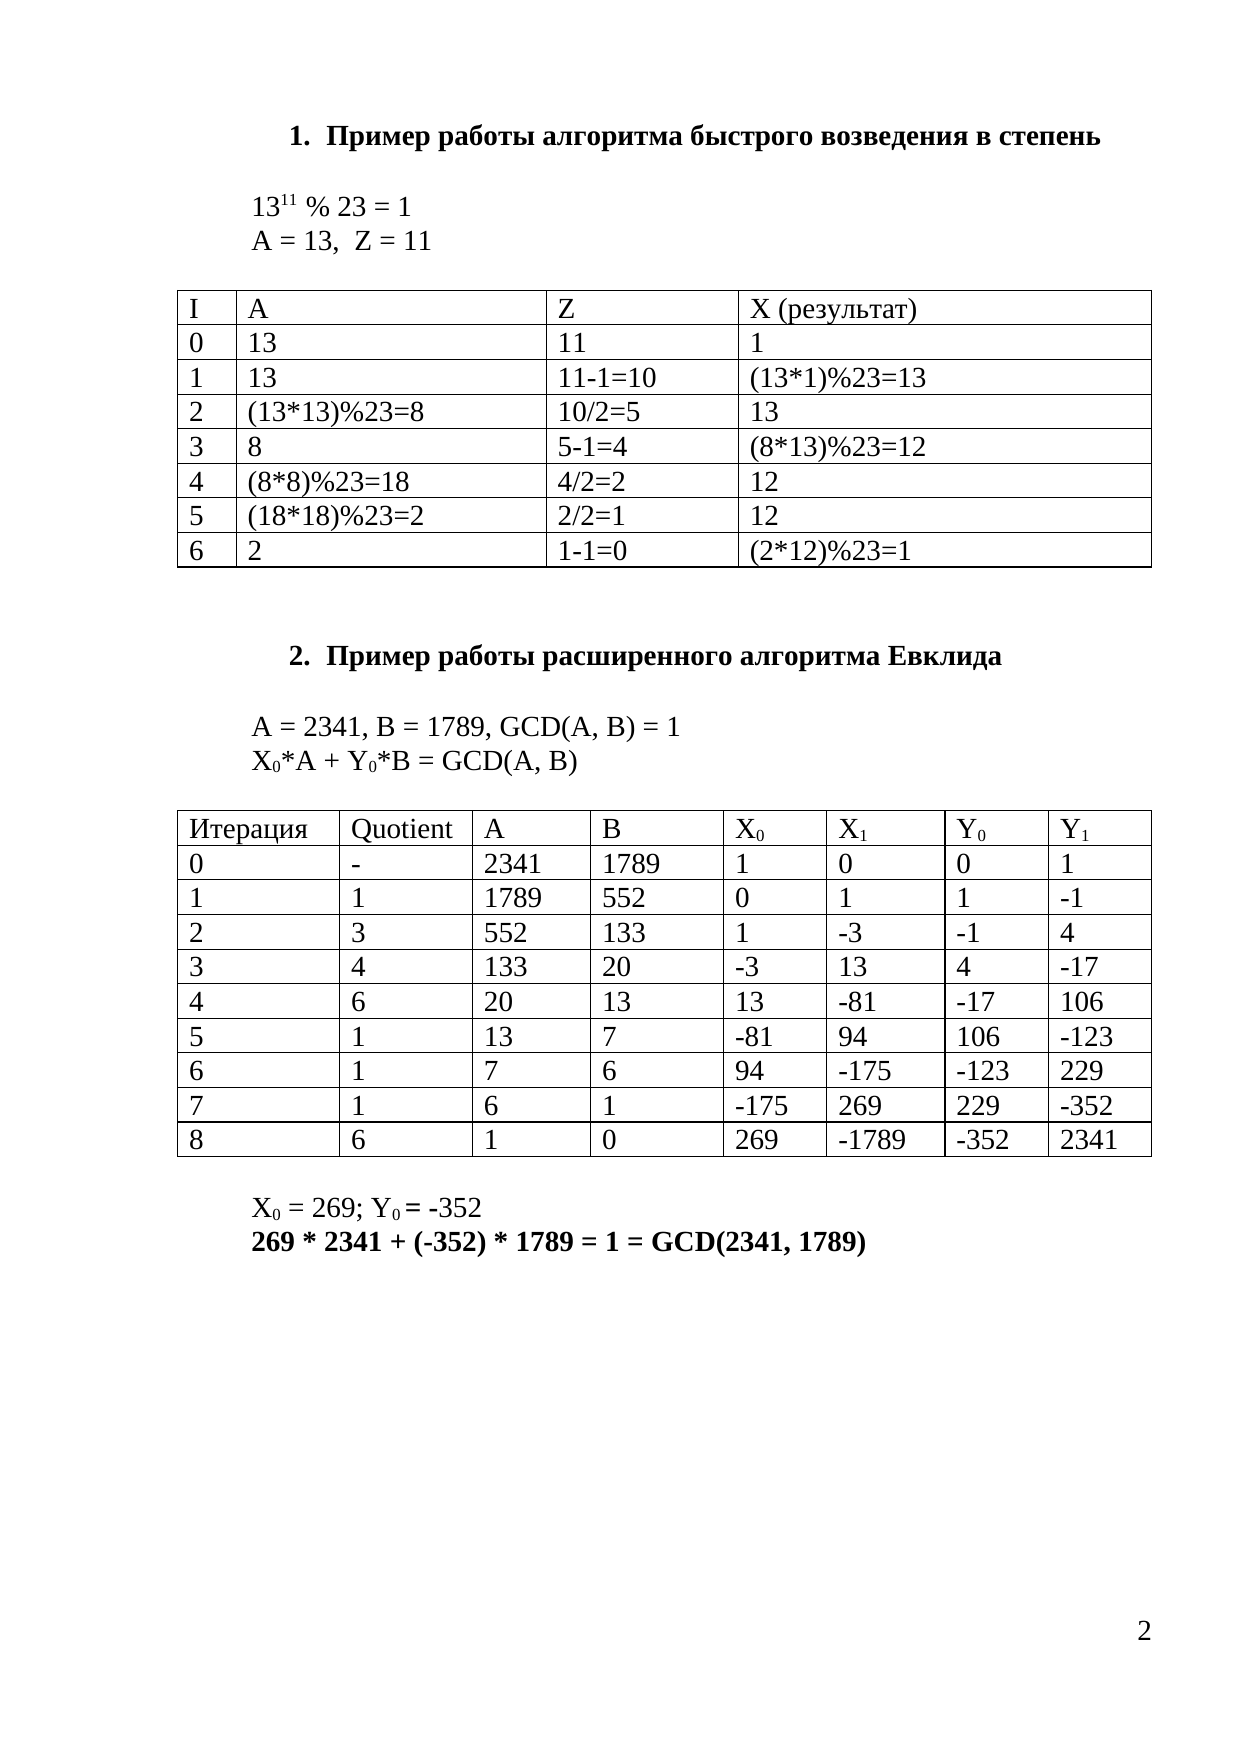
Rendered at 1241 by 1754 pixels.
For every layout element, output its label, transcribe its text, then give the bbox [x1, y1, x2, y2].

table_cell 7 [178, 1088, 339, 1121]
table_cell 5 [178, 498, 236, 532]
table_cell (13*1)%23=13 [739, 360, 1151, 393]
table_cell 94 [827, 1019, 944, 1052]
table_cell -123 [1049, 1019, 1151, 1052]
table_cell 0 [591, 1123, 723, 1156]
table_cell 106 [1049, 984, 1151, 1018]
table_cell 0 [724, 880, 826, 914]
table_header Y1 [1049, 811, 1151, 845]
table_cell 6 [591, 1053, 723, 1087]
table_cell 12 [739, 498, 1151, 532]
table_cell -1789 [827, 1123, 944, 1156]
table_cell - [340, 846, 472, 879]
table_cell (13*13)%23=8 [237, 395, 546, 428]
table_cell 133 [473, 950, 590, 983]
table_cell 1 [340, 1019, 472, 1052]
table_cell -123 [946, 1053, 1048, 1087]
table_cell 1 [724, 915, 826, 948]
table_cell 10/2=5 [547, 395, 738, 428]
table_cell 11 [547, 325, 738, 359]
table_cell 6 [178, 1053, 339, 1087]
table_cell 0 [178, 846, 339, 879]
table_cell 1789 [591, 846, 723, 879]
table_cell 1789 [473, 880, 590, 914]
table_header I [178, 291, 236, 324]
table_cell -175 [724, 1088, 826, 1121]
table_header Итерация [178, 811, 339, 845]
table_cell 4 [946, 950, 1048, 983]
table_cell 6 [340, 1123, 472, 1156]
table_cell 269 [724, 1123, 826, 1156]
table_cell 13 [739, 395, 1151, 428]
table_cell 1 [946, 880, 1048, 914]
table_header B [591, 811, 723, 845]
table_cell 0 [178, 325, 236, 359]
table_cell 1 [739, 325, 1151, 359]
table_cell 13 [827, 950, 944, 983]
table_header X (результат) [739, 291, 1151, 324]
table_cell 12 [739, 464, 1151, 497]
table_cell 1 [1049, 846, 1151, 879]
table_header X1 [827, 811, 944, 845]
table_cell 1 [827, 880, 944, 914]
table_cell 2 [178, 915, 339, 948]
table_header Y0 [946, 811, 1048, 845]
subtitle Пример работы расширенного алгоритма Евклида [288, 638, 1152, 672]
table_cell (18*18)%23=2 [237, 498, 546, 532]
table_header A [237, 291, 546, 324]
table_cell -17 [946, 984, 1048, 1018]
text A = 13, Z = 11 [177, 223, 1152, 256]
table_cell 552 [591, 880, 723, 914]
table_header X0 [724, 811, 826, 845]
table_cell -1 [1049, 880, 1151, 914]
table_cell (8*8)%23=18 [237, 464, 546, 497]
table_cell -81 [724, 1019, 826, 1052]
table_header Quotient [340, 811, 472, 845]
text X0*A + Y0*B = GCD(A, B) [177, 743, 1152, 777]
table_header Z [547, 291, 738, 324]
table_cell 94 [724, 1053, 826, 1087]
table_cell 2 [237, 533, 546, 566]
text 269 * 2341 + (-352) * 1789 = 1 = GCD(2341, 1789) [177, 1224, 1152, 1258]
table_cell 4 [178, 464, 236, 497]
table_cell 3 [178, 429, 236, 463]
table_cell 13 [473, 1019, 590, 1052]
table_cell 6 [340, 984, 472, 1018]
table_cell 3 [178, 950, 339, 983]
table_cell 1 [178, 880, 339, 914]
table_cell 7 [473, 1053, 590, 1087]
table_cell 229 [1049, 1053, 1151, 1087]
table_cell 13 [591, 984, 723, 1018]
table_cell 6 [473, 1088, 590, 1121]
table_cell 5-1=4 [547, 429, 738, 463]
table_cell 20 [473, 984, 590, 1018]
table_cell 2341 [473, 846, 590, 879]
table_cell -352 [946, 1123, 1048, 1156]
table_cell 4 [178, 984, 339, 1018]
table_cell 2341 [1049, 1123, 1151, 1156]
table_cell (8*13)%23=12 [739, 429, 1151, 463]
text X0 = 269; Y0 = -352 [177, 1191, 1152, 1224]
table_cell 13 [724, 984, 826, 1018]
table_cell 0 [946, 846, 1048, 879]
table_cell -81 [827, 984, 944, 1018]
table_cell 1 [473, 1123, 590, 1156]
table_cell 13 [237, 360, 546, 393]
table_cell 7 [591, 1019, 723, 1052]
subtitle Пример работы алгоритма быстрого возведения в степень [288, 118, 1152, 152]
table_cell 1 [178, 360, 236, 393]
table_cell 8 [178, 1123, 339, 1156]
table_cell -3 [827, 915, 944, 948]
table_cell 2 [178, 395, 236, 428]
table_cell 20 [591, 950, 723, 983]
table_cell 229 [946, 1088, 1048, 1121]
table_cell 0 [827, 846, 944, 879]
text А = 2341, B = 1789, GCD(A, B) = 1 [177, 709, 1152, 743]
table_cell 1 [340, 880, 472, 914]
table_cell (2*12)%23=1 [739, 533, 1151, 566]
table_cell -17 [1049, 950, 1151, 983]
table_cell 4 [340, 950, 472, 983]
table_cell 4/2=2 [547, 464, 738, 497]
table_cell 1 [591, 1088, 723, 1121]
table_cell 1-1=0 [547, 533, 738, 566]
table_cell 1 [340, 1053, 472, 1087]
text 1311 % 23 = 1 [177, 189, 1152, 223]
table_header A [473, 811, 590, 845]
table_cell 8 [237, 429, 546, 463]
table_cell 552 [473, 915, 590, 948]
table_cell -352 [1049, 1088, 1151, 1121]
table_cell 269 [827, 1088, 944, 1121]
table_cell -3 [724, 950, 826, 983]
table_cell -175 [827, 1053, 944, 1087]
table_cell 11-1=10 [547, 360, 738, 393]
table_cell 6 [178, 533, 236, 566]
table_cell 2/2=1 [547, 498, 738, 532]
table_cell 3 [340, 915, 472, 948]
table_cell -1 [946, 915, 1048, 948]
table_cell 106 [946, 1019, 1048, 1052]
table_cell 1 [724, 846, 826, 879]
table_cell 1 [340, 1088, 472, 1121]
table_cell 5 [178, 1019, 339, 1052]
table_cell 133 [591, 915, 723, 948]
table_cell 4 [1049, 915, 1151, 948]
table_cell 13 [237, 325, 546, 359]
